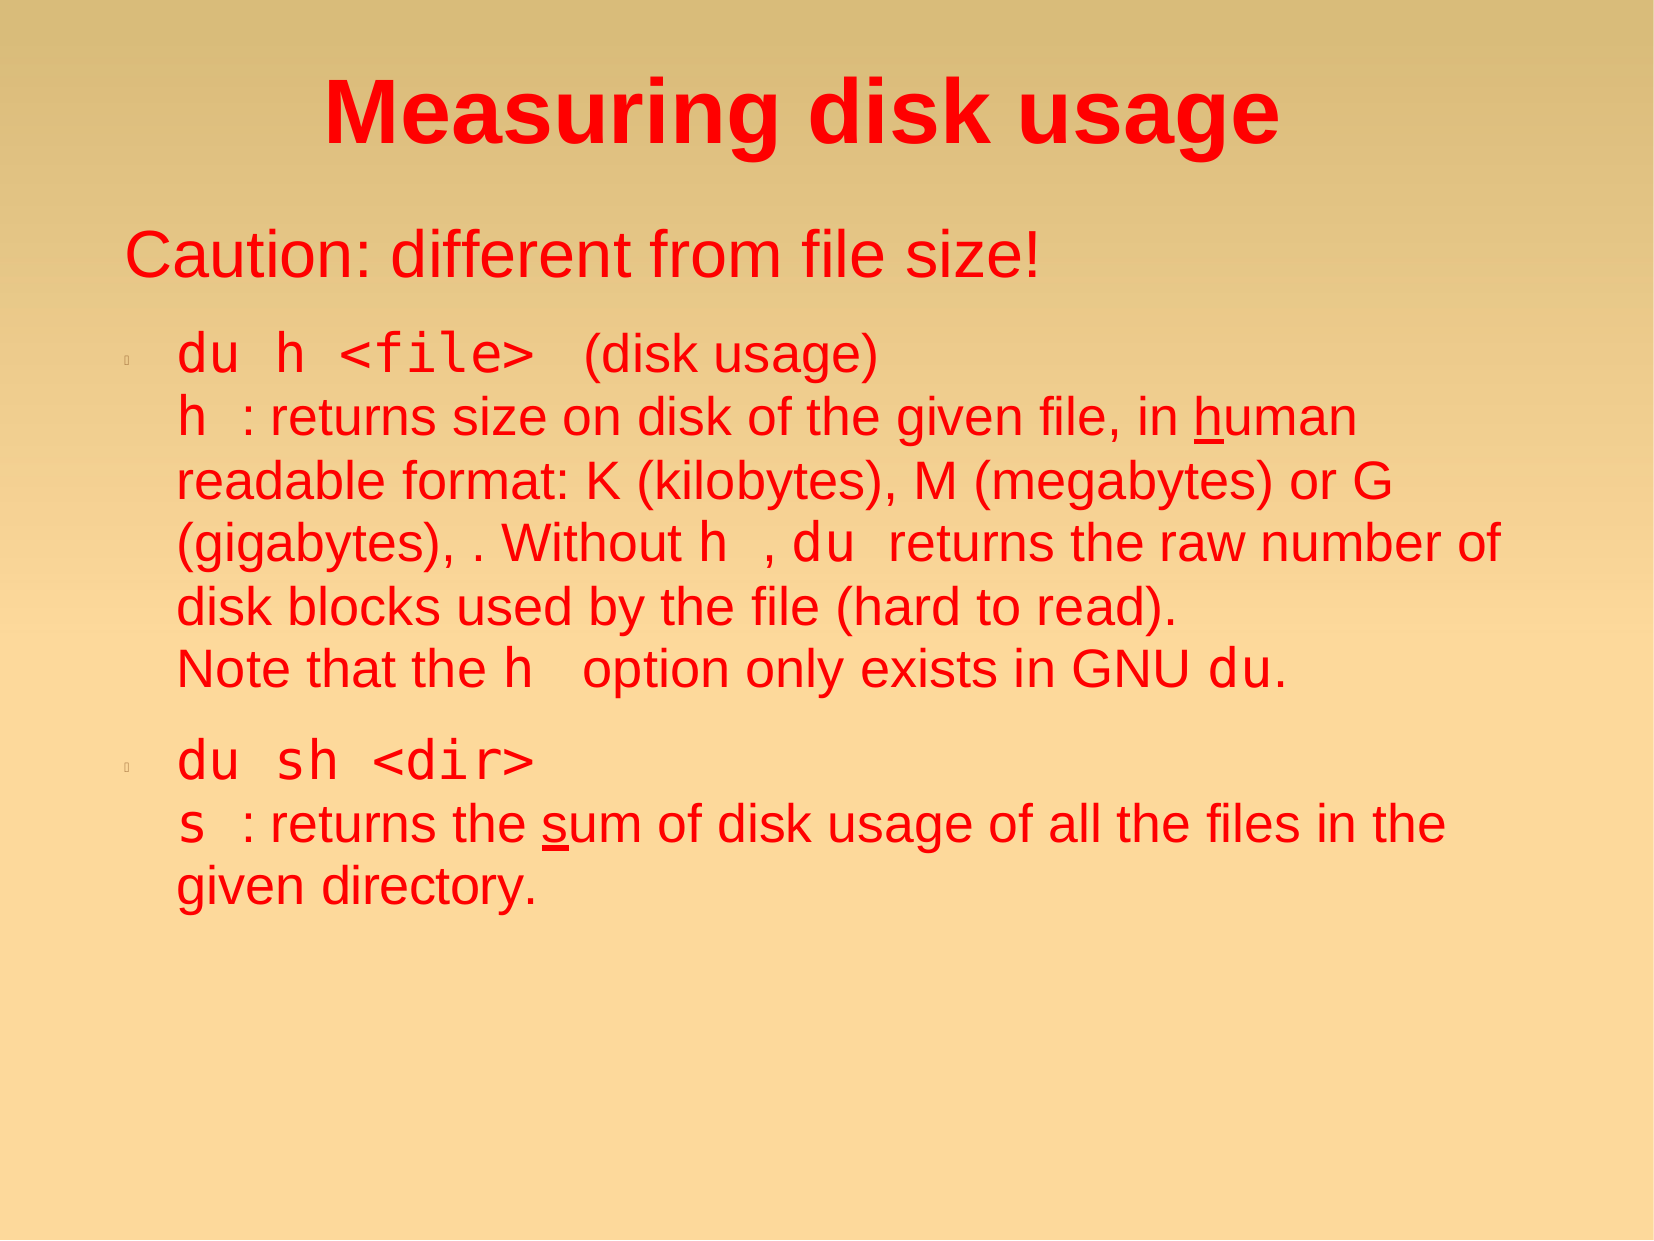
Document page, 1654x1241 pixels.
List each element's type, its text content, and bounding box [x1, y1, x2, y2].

text Measuring disk usage [31, 58, 1573, 163]
list du ­sh <dir> [124, 729, 1639, 792]
text ­h : returns size on disk of the given file, in human readable format: K (kilobytes), M (megabytes) or G (gigabytes), . Without ­h , du returns the raw number of disk blocks used by the file (hard to read). [176, 385, 1502, 636]
text Caution: different from file size! [124, 214, 1639, 291]
list du ­h <file> (disk usage) [124, 322, 1639, 385]
picture [0, 0, 1654, 1240]
text Note that the ­h option only exists in GNU du. [176, 637, 1639, 700]
text ­s : returns the sum of disk usage of all the files in the given directory. [176, 792, 1474, 916]
